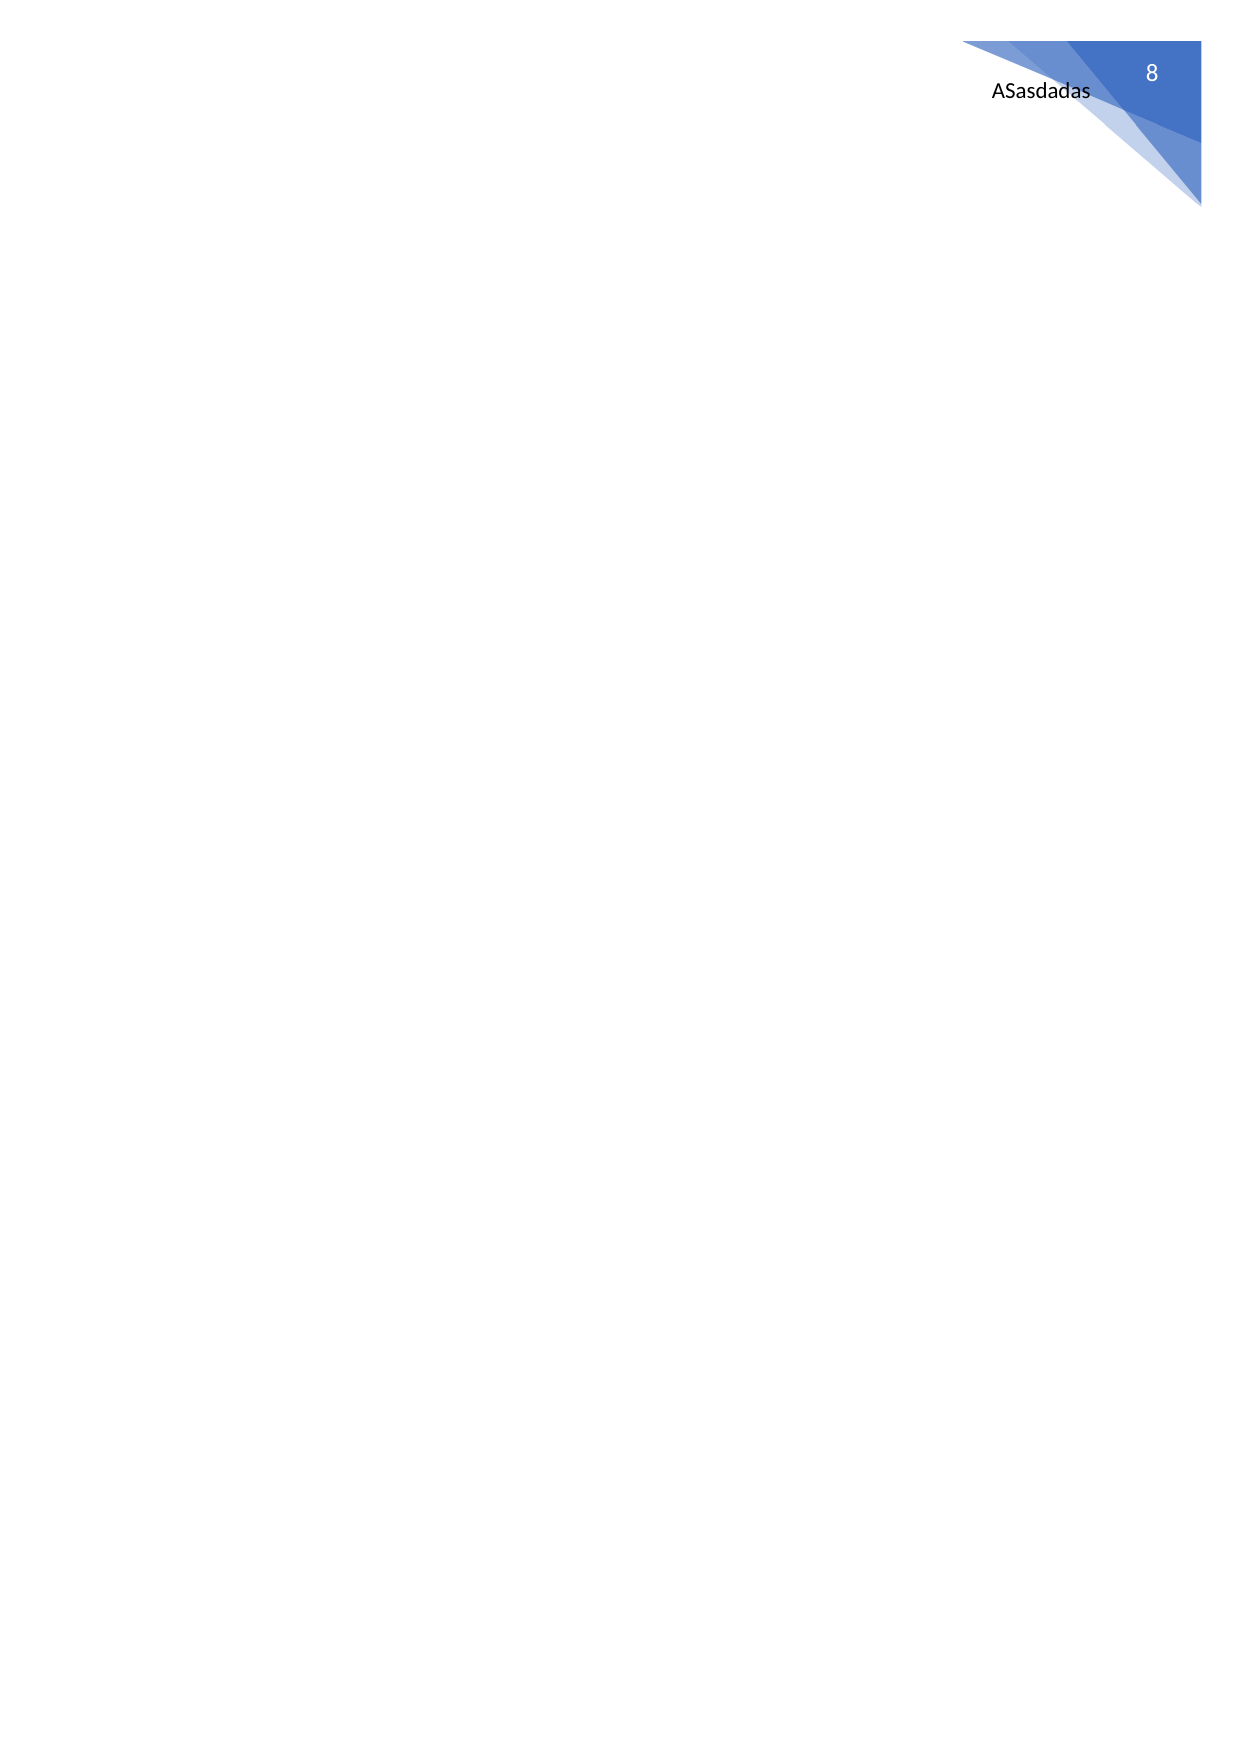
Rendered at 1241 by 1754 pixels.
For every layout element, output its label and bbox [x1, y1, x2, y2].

picture [962, 41, 1202, 207]
